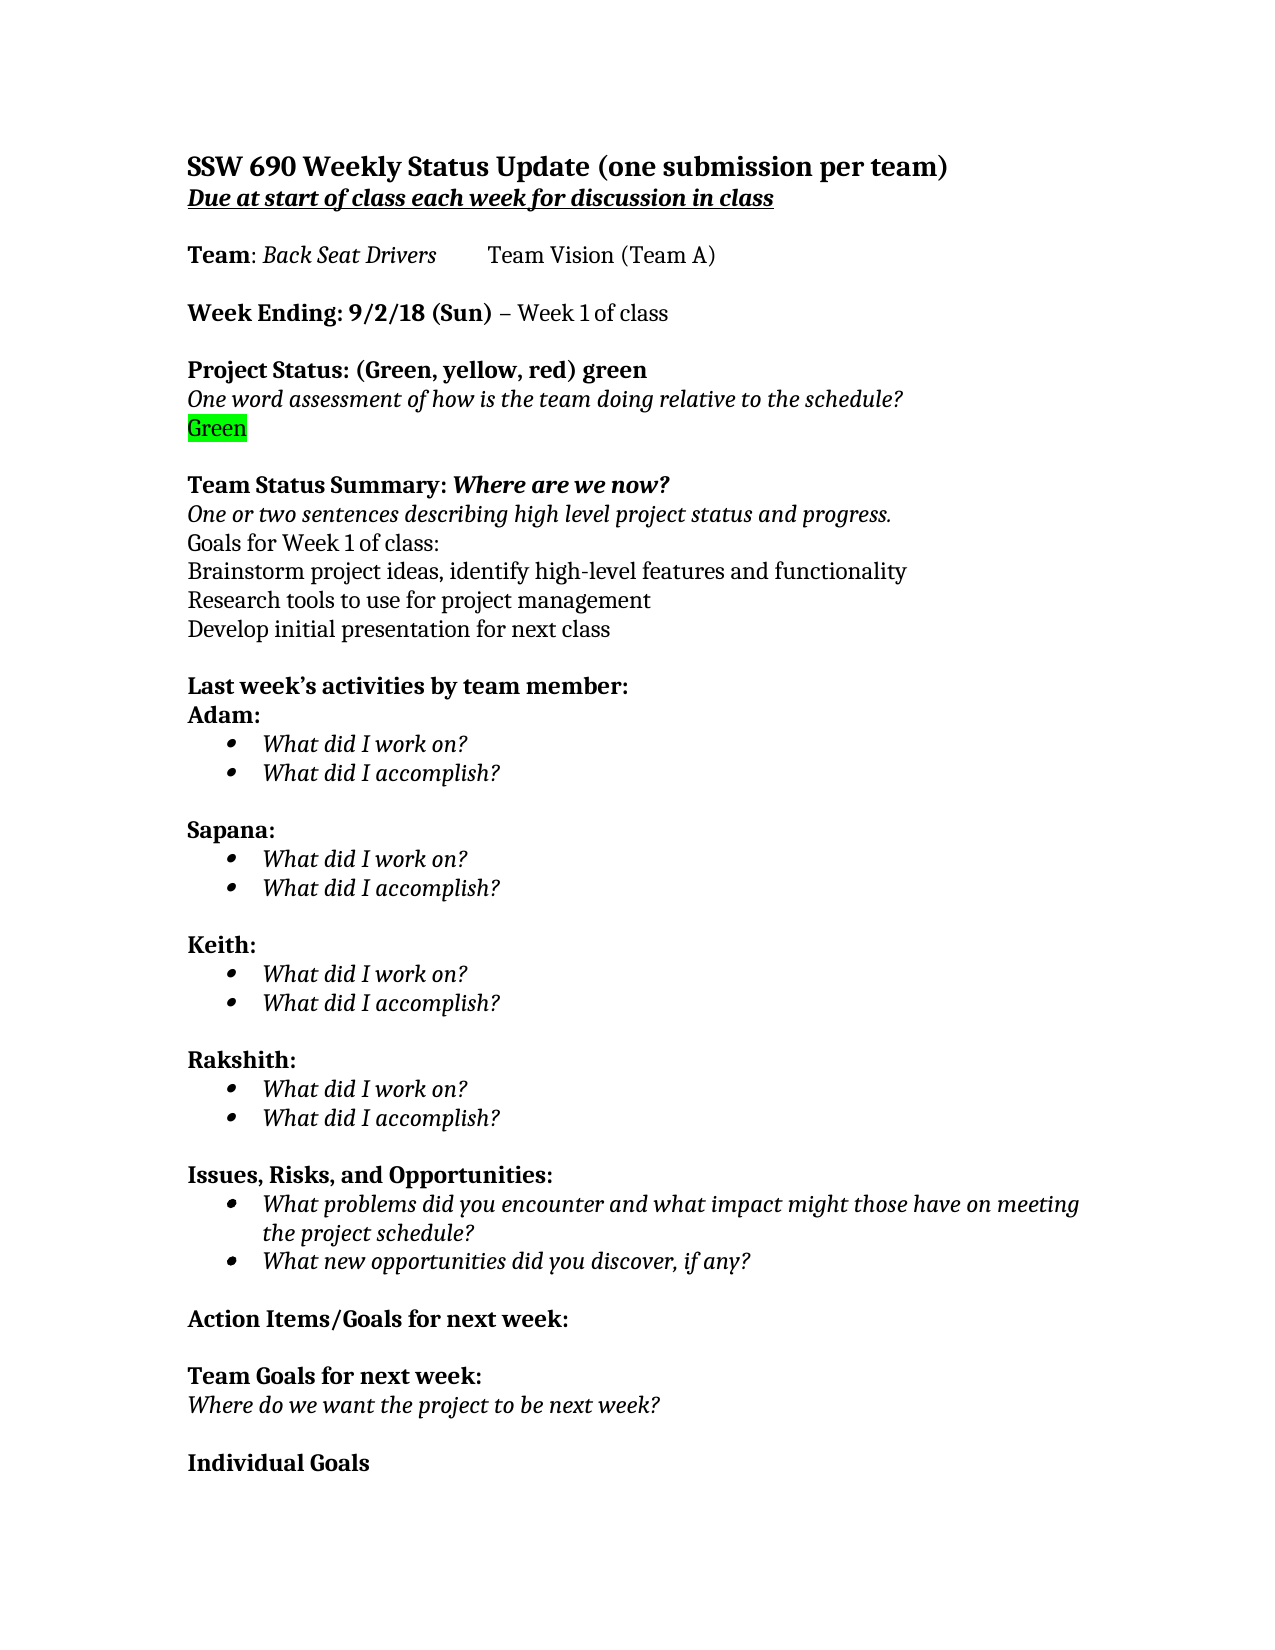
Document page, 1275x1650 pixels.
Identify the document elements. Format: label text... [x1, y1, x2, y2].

text Team Status Summary: Where are we now? [187, 471, 1087, 500]
text Individual Goals [187, 1448, 1087, 1477]
text Last week’s activities by team member: [187, 672, 1087, 701]
text Team: Back Seat Drivers Team Vision (Team A) [187, 241, 1087, 270]
text Rakshith: [187, 1046, 1087, 1075]
text Keith: [187, 931, 1087, 960]
text Project Status: (Green, yellow, red) green [187, 356, 1087, 385]
list What did I accomplish? [225, 758, 1087, 787]
text Action Items/Goals for next week: [187, 1305, 1087, 1333]
text One word assessment of how is the team doing relative to the schedule? [187, 385, 1087, 413]
text Where do we want the project to be next week? [187, 1391, 1087, 1420]
list What did I work on? [225, 845, 1087, 873]
text Develop initial presentation for next class [187, 615, 1087, 643]
text Team Goals for next week: [187, 1362, 1087, 1391]
list What did I accomplish? [225, 1103, 1087, 1132]
list What did I accomplish? [225, 988, 1087, 1017]
text Research tools to use for project management [187, 586, 1087, 615]
text One or two sentences describing high level project status and progress. [187, 500, 1087, 528]
text Goals for Week 1 of class: [187, 528, 1087, 557]
list What did I work on? [225, 1075, 1087, 1103]
list What new opportunities did you discover, if any? [225, 1247, 1087, 1276]
text Brainstorm project ideas, identify high-level features and functionality [187, 557, 1087, 586]
text Issues, Risks, and Opportunities: [187, 1161, 1087, 1190]
text Green [187, 413, 1087, 442]
text SSW 690 Weekly Status Update (one submission per team) [187, 150, 1087, 183]
list What did I work on? [225, 730, 1087, 758]
list What problems did you encounter and what impact might those have on meeting the project schedule? [225, 1190, 1087, 1247]
text Week Ending: 9/2/18 (Sun) – Week 1 of class [187, 298, 1087, 327]
list What did I accomplish? [225, 873, 1087, 902]
text Sapana: [187, 816, 1087, 845]
text Adam: [187, 701, 1087, 730]
list What did I work on? [225, 960, 1087, 988]
text Due at start of class each week for discussion in class [187, 183, 1087, 212]
